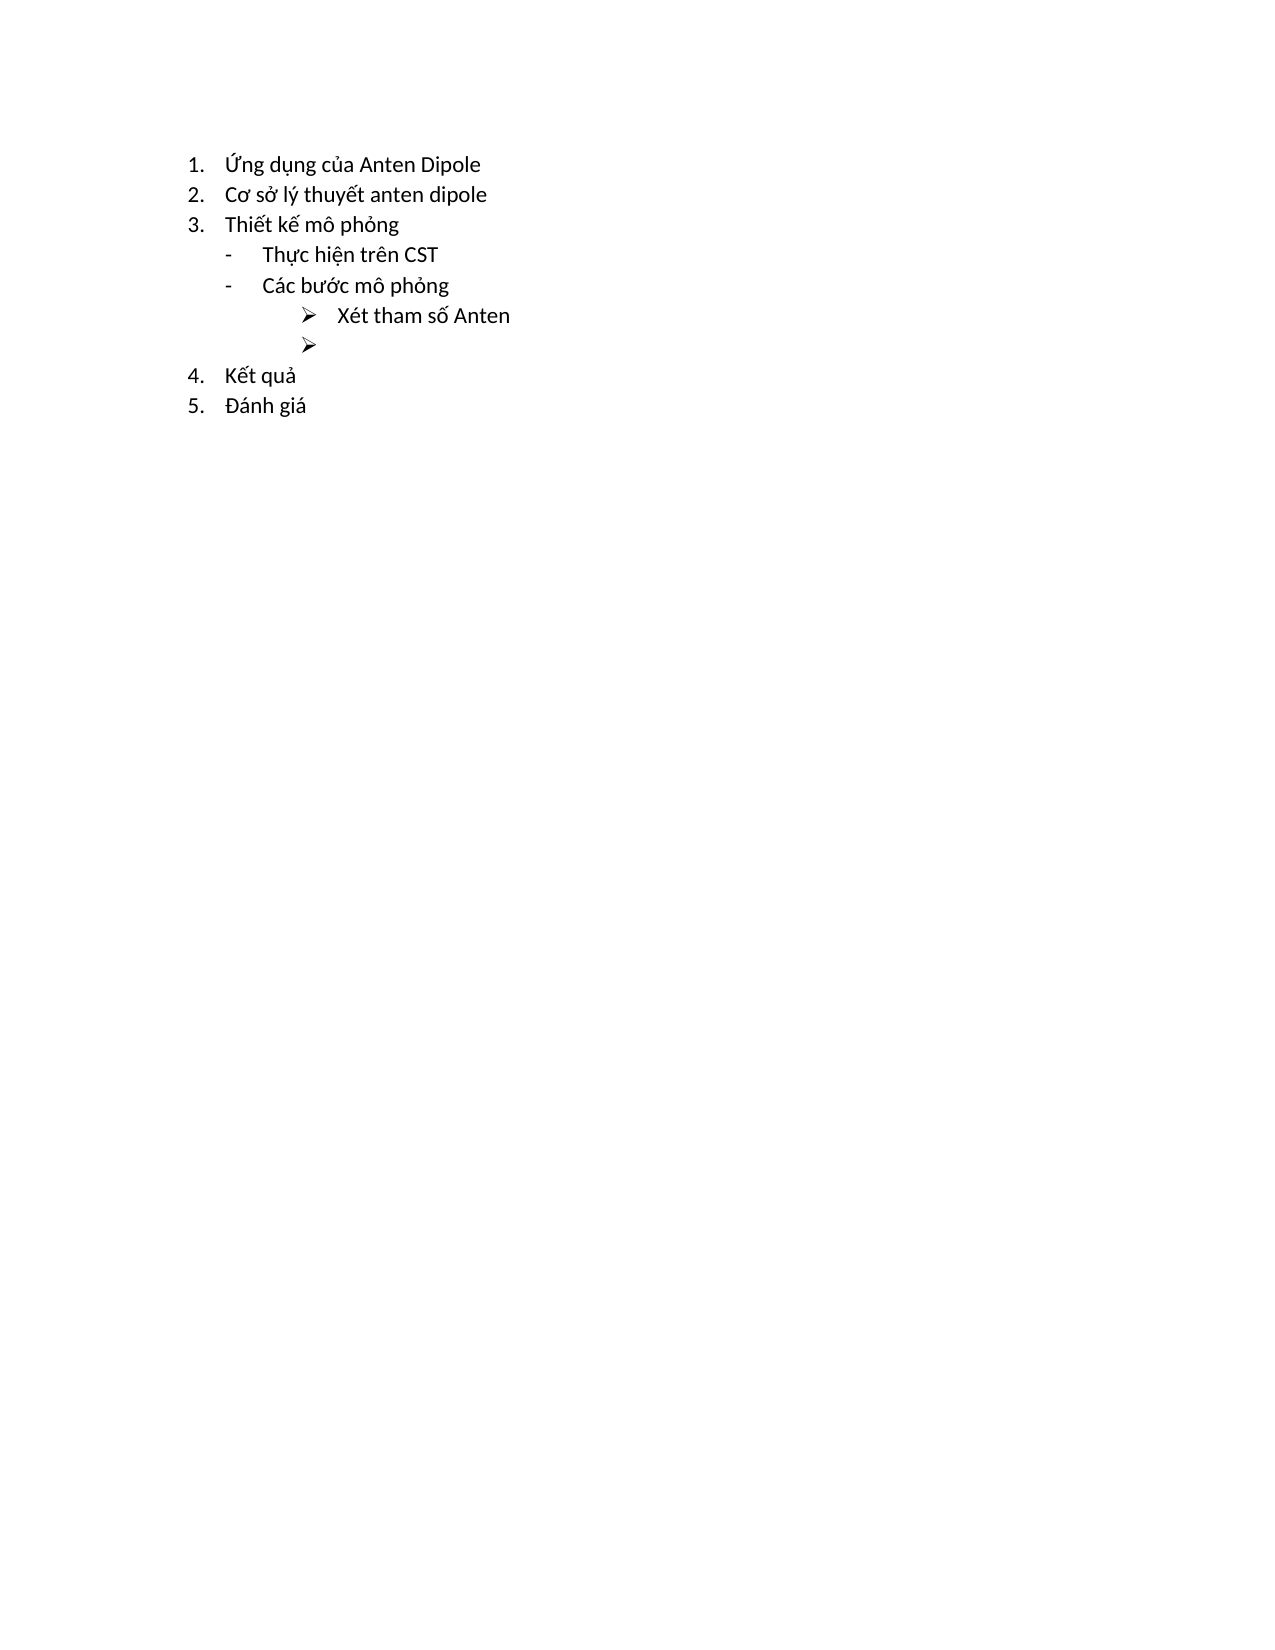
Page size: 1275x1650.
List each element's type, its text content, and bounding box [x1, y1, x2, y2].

list Ứng dụng của Anten Dipole [187, 150, 1125, 178]
list Cơ sở lý thuyết anten dipole [187, 180, 1125, 208]
list Các bước mô phỏng [225, 271, 1125, 299]
list Đánh giá [187, 392, 1125, 420]
list Thiết kế mô phỏng [187, 210, 1125, 238]
list Xét tham số Anten [300, 301, 1125, 329]
list Kết quả [187, 361, 1125, 389]
list Thực hiện trên CST [225, 241, 1125, 269]
